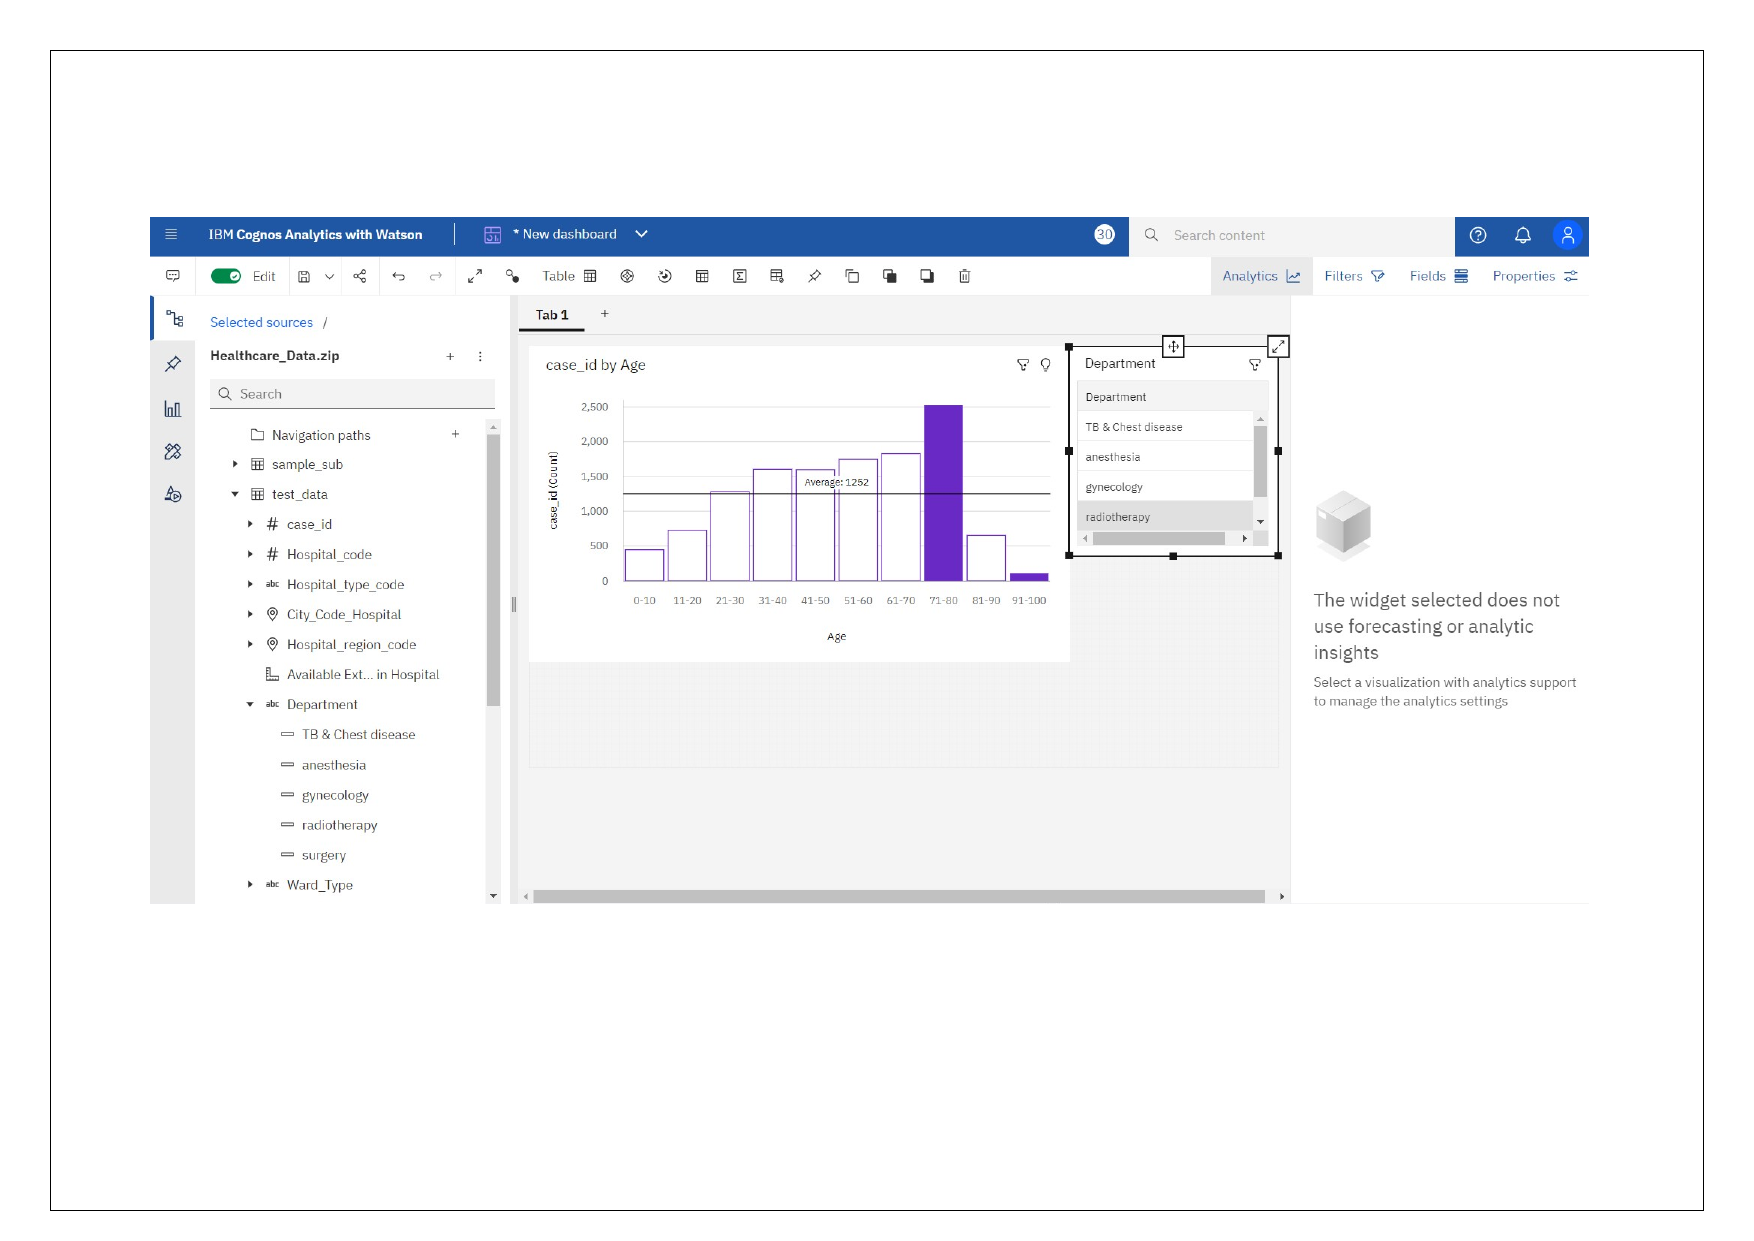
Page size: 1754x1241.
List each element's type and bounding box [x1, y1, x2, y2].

picture [150, 217, 1589, 904]
